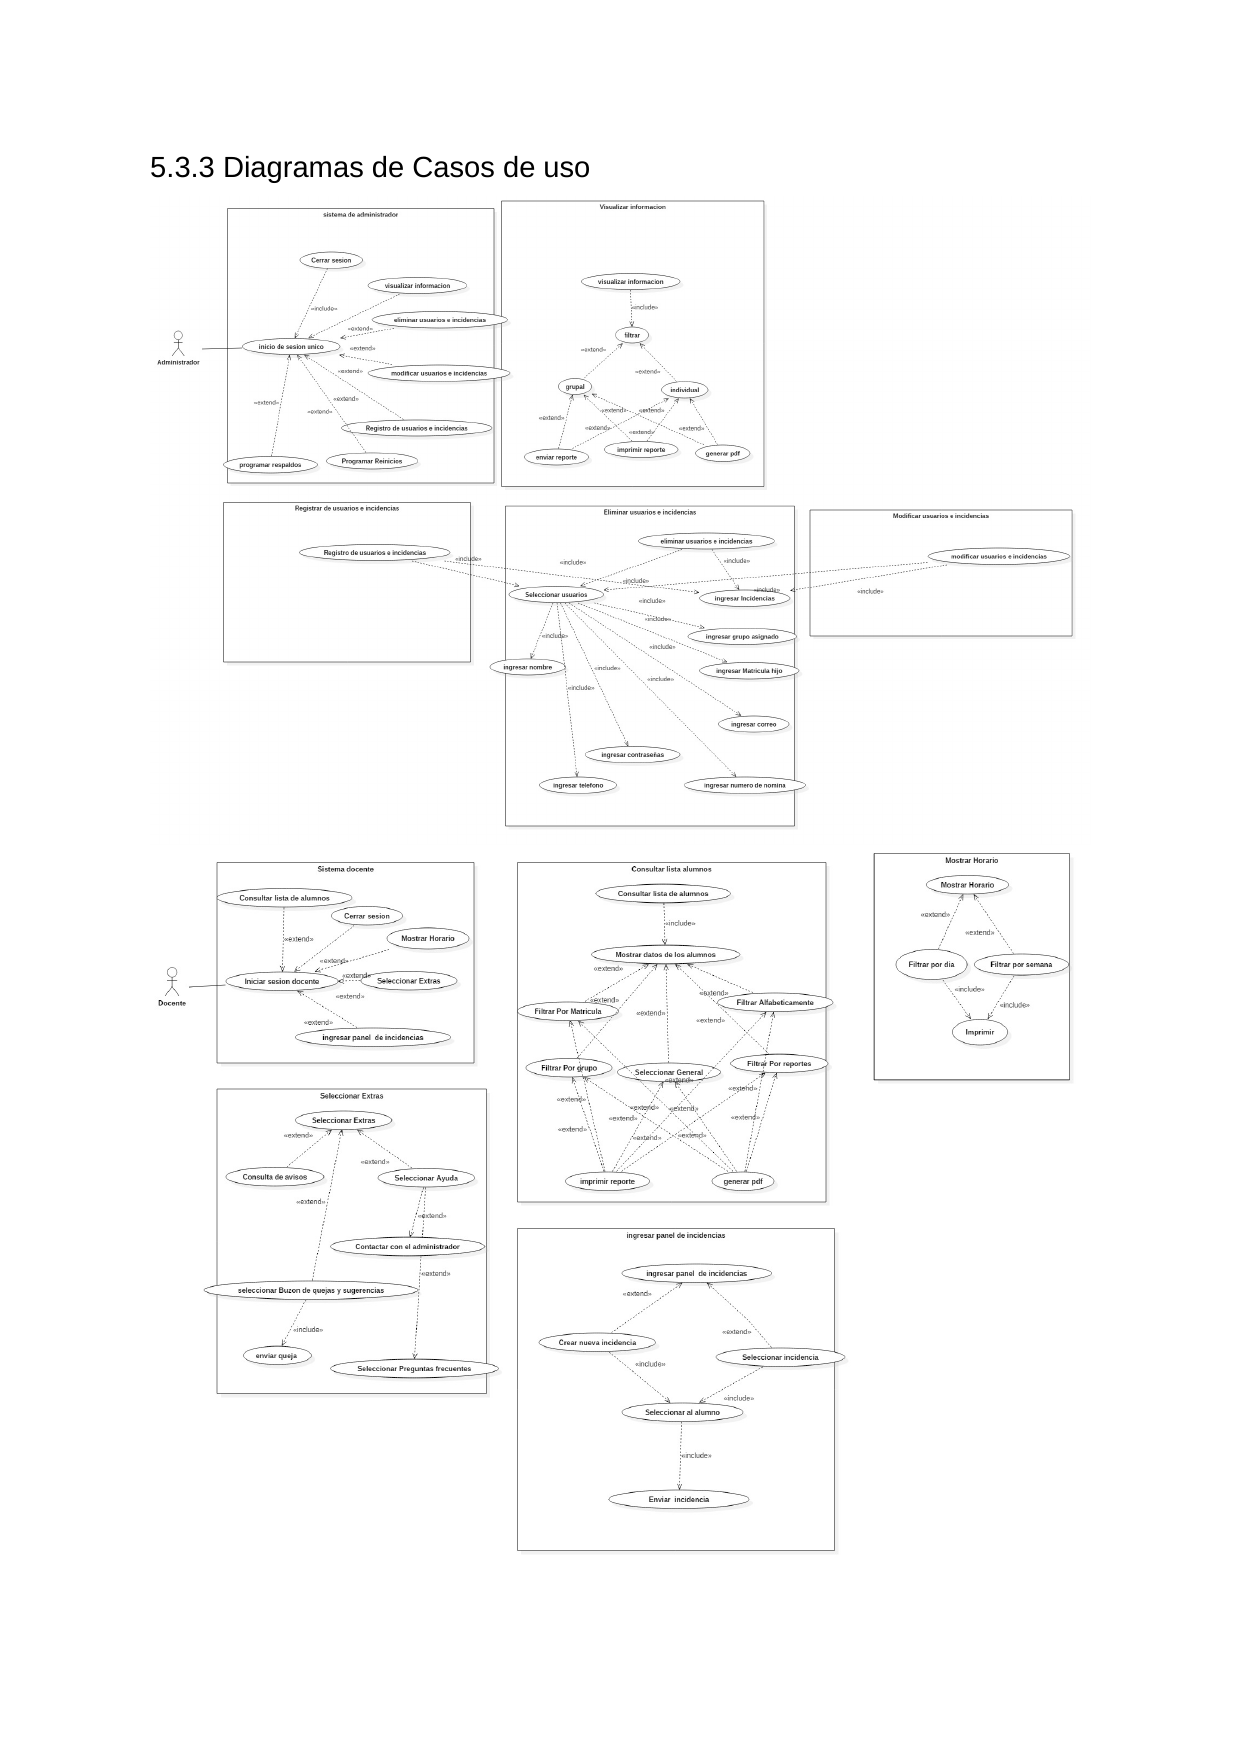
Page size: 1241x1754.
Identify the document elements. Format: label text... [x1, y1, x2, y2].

picture [150, 196, 1091, 845]
subtitle 5.3.3 Diagramas de Casos de uso [150, 150, 1090, 183]
picture [150, 848, 1091, 1572]
